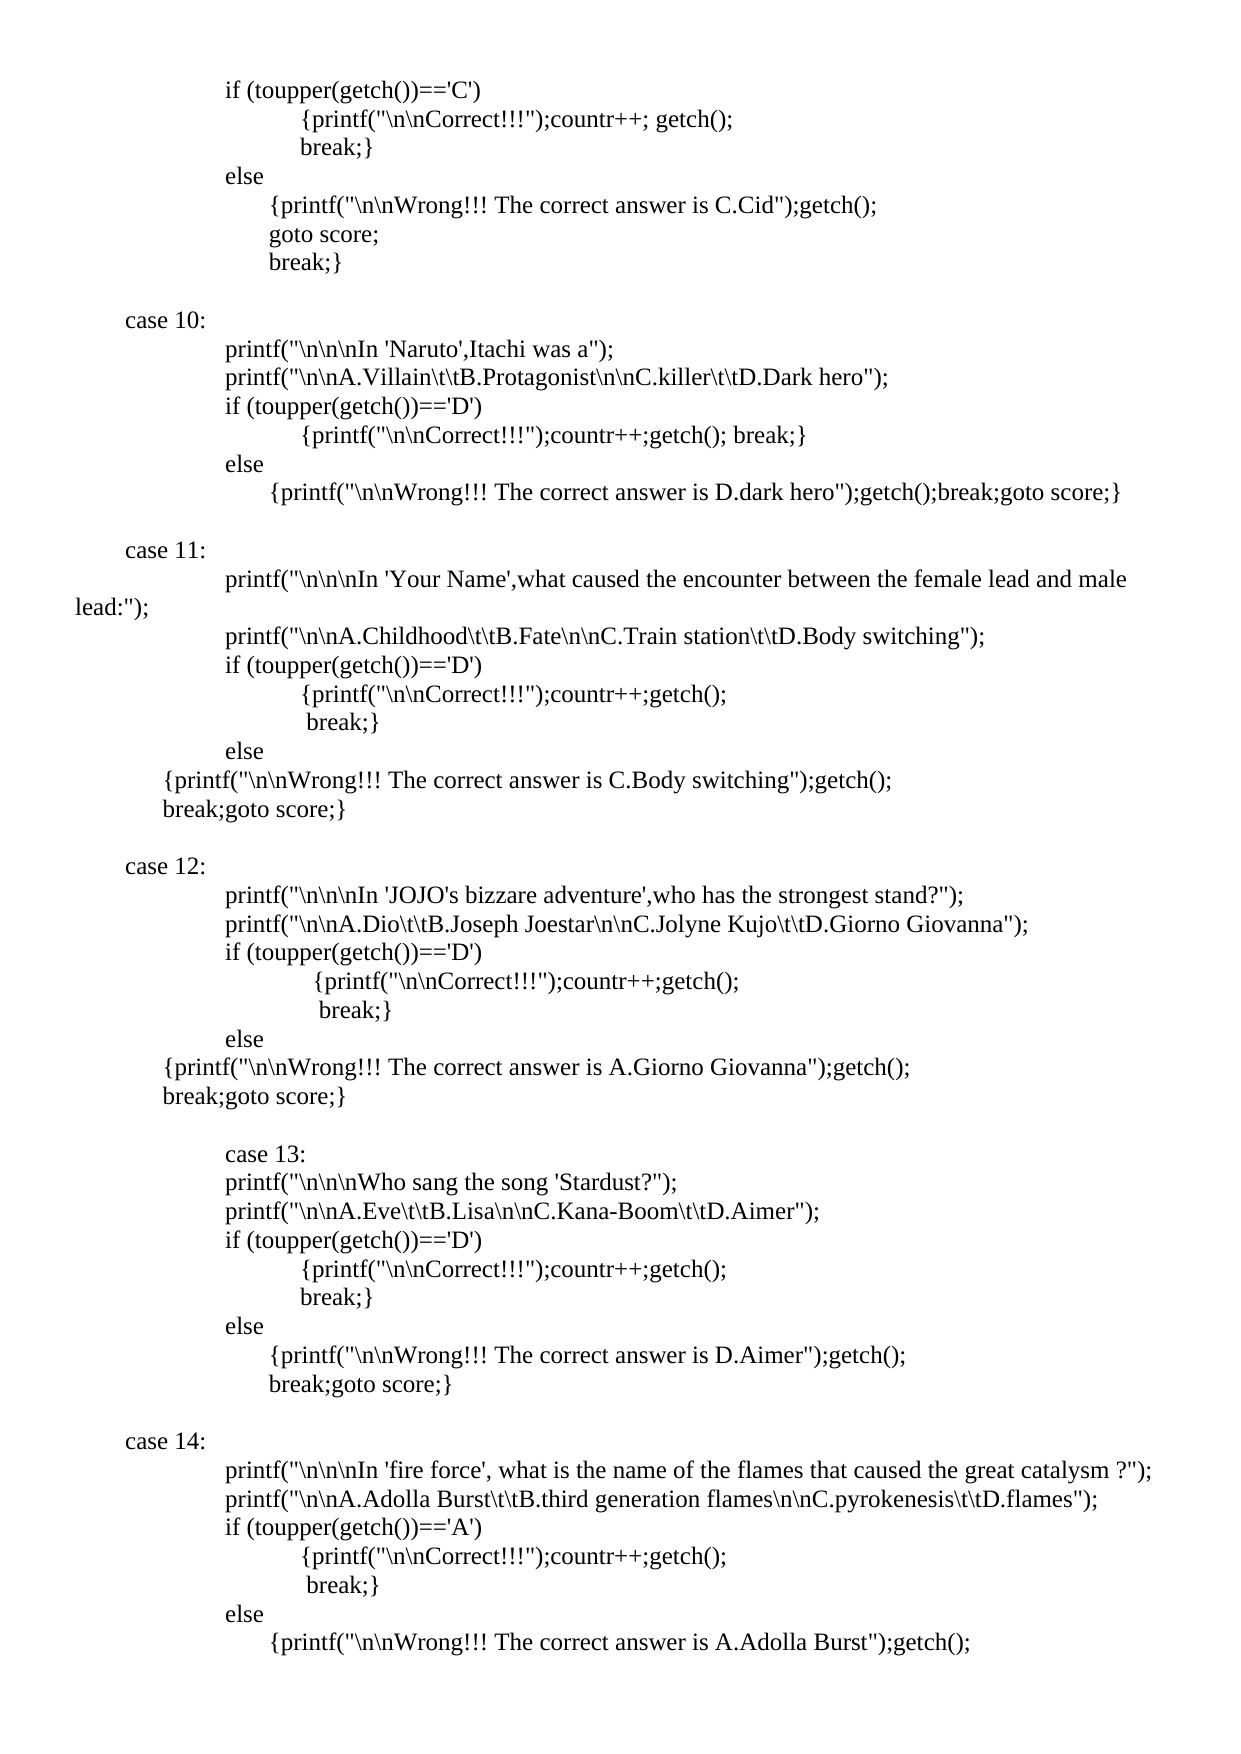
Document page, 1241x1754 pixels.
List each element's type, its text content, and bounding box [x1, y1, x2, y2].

text if (toupper(getch())=='D') [75, 937, 1165, 966]
text printf("\n\nA.Dio\t\tB.Joseph Joestar\n\nC.Jolyne Kujo\t\tD.Giorno Giovanna"); [75, 909, 1165, 937]
text else [75, 736, 1165, 765]
text {printf("\n\nWrong!!! The correct answer is C.Cid");getch(); [75, 190, 1165, 219]
text {printf("\n\nCorrect!!!");countr++;getch(); break;} [75, 420, 1165, 449]
text if (toupper(getch())=='A') [75, 1512, 1165, 1541]
text {printf("\n\nWrong!!! The correct answer is A.Giorno Giovanna");getch(); [75, 1052, 1165, 1081]
text printf("\n\n\nIn 'Your Name',what caused the encounter between the female lead and male lead:"); [75, 564, 1165, 621]
text if (toupper(getch())=='D') [75, 1225, 1165, 1254]
text else [75, 449, 1165, 477]
text {printf("\n\nCorrect!!!");countr++;getch(); [75, 679, 1165, 707]
text {printf("\n\nCorrect!!!");countr++; getch(); [75, 104, 1165, 132]
text printf("\n\nA.Eve\t\tB.Lisa\n\nC.Kana-Boom\t\tD.Aimer"); [75, 1196, 1165, 1225]
text printf("\n\nA.Childhood\t\tB.Fate\n\nC.Train station\t\tD.Body switching"); [75, 621, 1165, 650]
text case 11: [75, 535, 1165, 564]
text else [75, 161, 1165, 190]
text goto score; [75, 219, 1165, 247]
text break;goto score;} [75, 1369, 1165, 1397]
text {printf("\n\nCorrect!!!");countr++;getch(); [75, 1254, 1165, 1282]
text case 14: [75, 1426, 1165, 1455]
text else [75, 1024, 1165, 1052]
text {printf("\n\nCorrect!!!");countr++;getch(); [75, 1541, 1165, 1570]
text case 12: [75, 851, 1165, 880]
text printf("\n\n\nIn 'fire force', what is the name of the flames that caused the great catalysm ?"); [75, 1455, 1165, 1484]
text break;} [75, 132, 1165, 161]
text if (toupper(getch())=='D') [75, 391, 1165, 420]
text {printf("\n\nWrong!!! The correct answer is D.Aimer");getch(); [75, 1340, 1165, 1369]
text break;} [75, 1282, 1165, 1311]
text {printf("\n\nWrong!!! The correct answer is D.dark hero");getch();break;goto score;} [75, 477, 1165, 506]
text printf("\n\n\nIn 'JOJO's bizzare adventure',who has the strongest stand?"); [75, 880, 1165, 909]
text printf("\n\n\nIn 'Naruto',Itachi was a"); [75, 334, 1165, 362]
text break;} [75, 707, 1165, 736]
text break;} [75, 995, 1165, 1024]
text if (toupper(getch())=='D') [75, 650, 1165, 679]
text {printf("\n\nWrong!!! The correct answer is C.Body switching");getch(); [75, 765, 1165, 794]
text printf("\n\nA.Adolla Burst\t\tB.third generation flames\n\nC.pyrokenesis\t\tD.flames"); [75, 1484, 1165, 1512]
text case 10: [75, 305, 1165, 334]
text break;goto score;} [75, 1081, 1165, 1110]
text break;} [75, 247, 1165, 276]
text break;} [75, 1570, 1165, 1599]
text printf("\n\nA.Villain\t\tB.Protagonist\n\nC.killer\t\tD.Dark hero"); [75, 362, 1165, 391]
text break;goto score;} [75, 794, 1165, 822]
text case 13: [75, 1139, 1165, 1167]
text {printf("\n\nWrong!!! The correct answer is A.Adolla Burst");getch(); [75, 1627, 1165, 1656]
text if (toupper(getch())=='C') [75, 75, 1165, 104]
text else [75, 1311, 1165, 1340]
text printf("\n\n\nWho sang the song 'Stardust?"); [75, 1167, 1165, 1196]
text else [75, 1599, 1165, 1627]
text {printf("\n\nCorrect!!!");countr++;getch(); [75, 966, 1165, 995]
